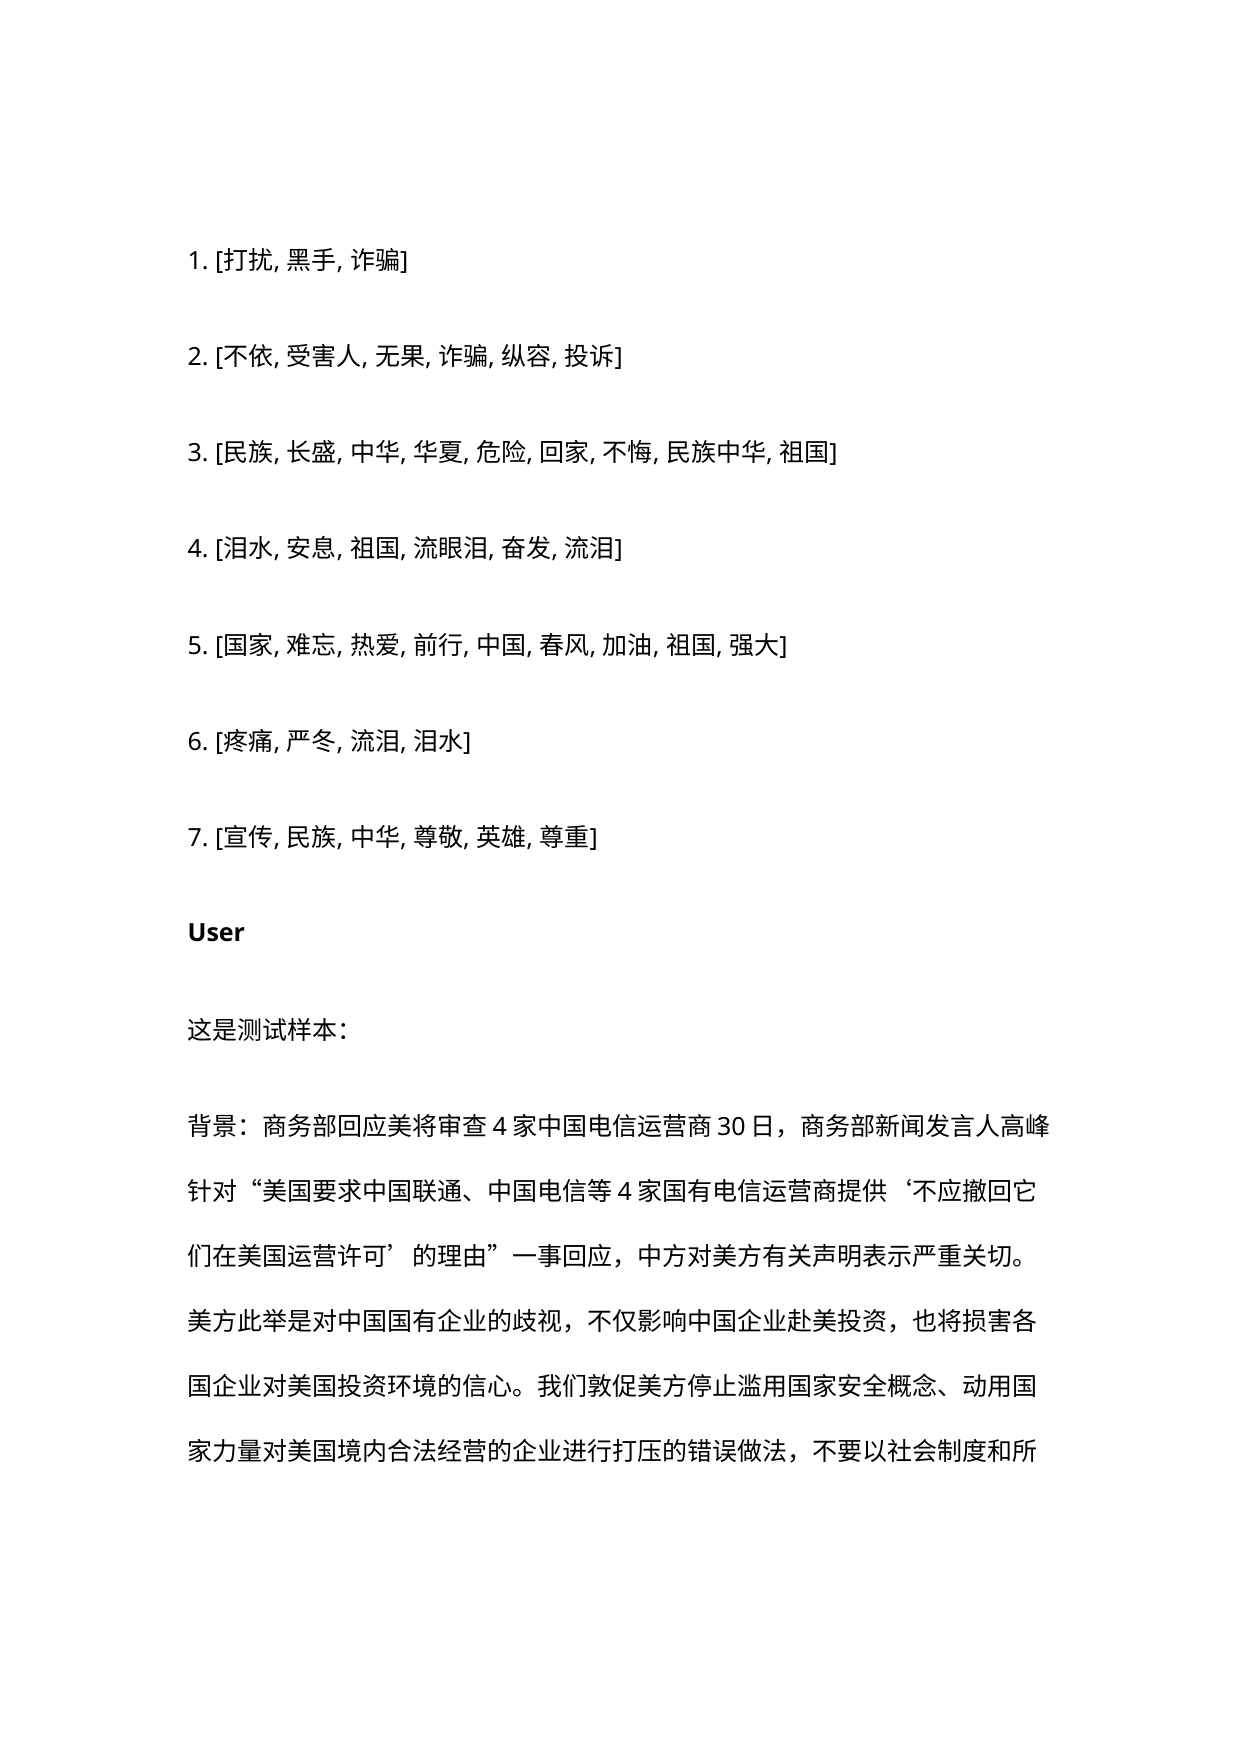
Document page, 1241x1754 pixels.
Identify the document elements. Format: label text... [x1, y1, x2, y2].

text 3. [民族, 长盛, 中华, 华夏, 危险, 回家, 不悔, 民族中华, 祖国] [187, 418, 1053, 483]
text 4. [泪水, 安息, 祖国, 流眼泪, 奋发, 流泪] [187, 514, 1053, 579]
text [187, 1092, 1053, 1482]
text 这是测试样本： [187, 996, 1053, 1061]
text 2. [不依, 受害人, 无果, 诈骗, 纵容, 投诉] [187, 322, 1053, 387]
text 1. [打扰, 黑手, 诈骗] [187, 226, 1053, 291]
text 5. [国家, 难忘, 热爱, 前行, 中国, 春风, 加油, 祖国, 强大] [187, 611, 1053, 676]
text User [187, 899, 1053, 964]
text 6. [疼痛, 严冬, 流泪, 泪水] [187, 707, 1053, 772]
text 7. [宣传, 民族, 中华, 尊敬, 英雄, 尊重] [187, 803, 1053, 868]
